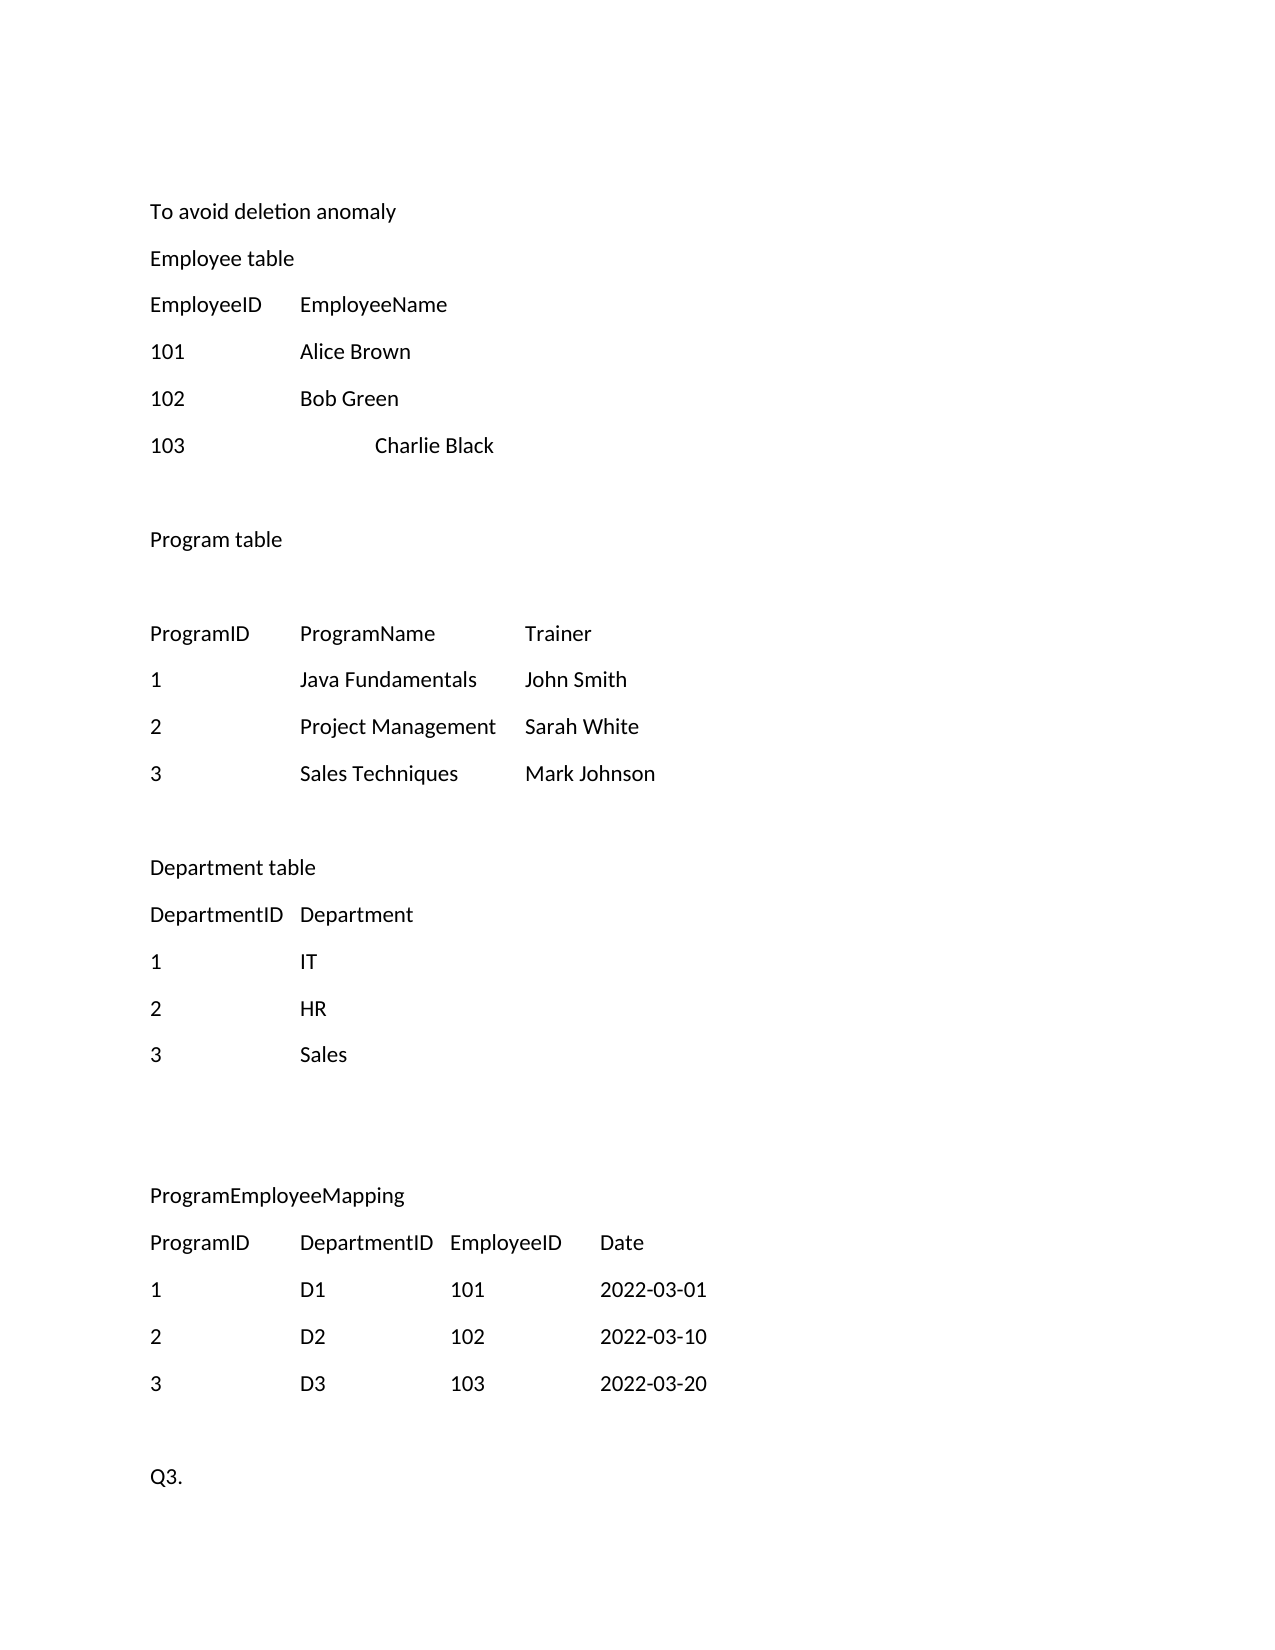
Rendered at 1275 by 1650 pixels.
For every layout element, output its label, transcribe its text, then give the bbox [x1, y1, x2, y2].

text 101 Alice Brown [150, 337, 1125, 366]
text Q3. [150, 1462, 1125, 1491]
text EmployeeID EmployeeName [150, 291, 1125, 319]
text DepartmentID Department [150, 900, 1125, 928]
text Program table [150, 525, 1125, 553]
text 2 HR [150, 994, 1125, 1022]
text Department table [150, 853, 1125, 881]
text 3 Sales Techniques Mark Johnson [150, 759, 1125, 787]
text 1 D1 101 2022-03-01 [150, 1275, 1125, 1303]
text 1 IT [150, 947, 1125, 975]
text ProgramID DepartmentID EmployeeID Date [150, 1228, 1125, 1256]
text Employee table [150, 244, 1125, 272]
text 2 D2 102 2022-03-10 [150, 1322, 1125, 1350]
text 1 Java Fundamentals John Smith [150, 666, 1125, 694]
text To avoid deletion anomaly [150, 197, 1125, 225]
text ProgramID ProgramName Trainer [150, 619, 1125, 647]
text 103 Charlie Black [150, 431, 1125, 459]
text 3 D3 103 2022-03-20 [150, 1369, 1125, 1397]
text 2 Project Management Sarah White [150, 712, 1125, 741]
text 102 Bob Green [150, 384, 1125, 412]
text ProgramEmployeeMapping [150, 1181, 1125, 1209]
text 3 Sales [150, 1041, 1125, 1069]
